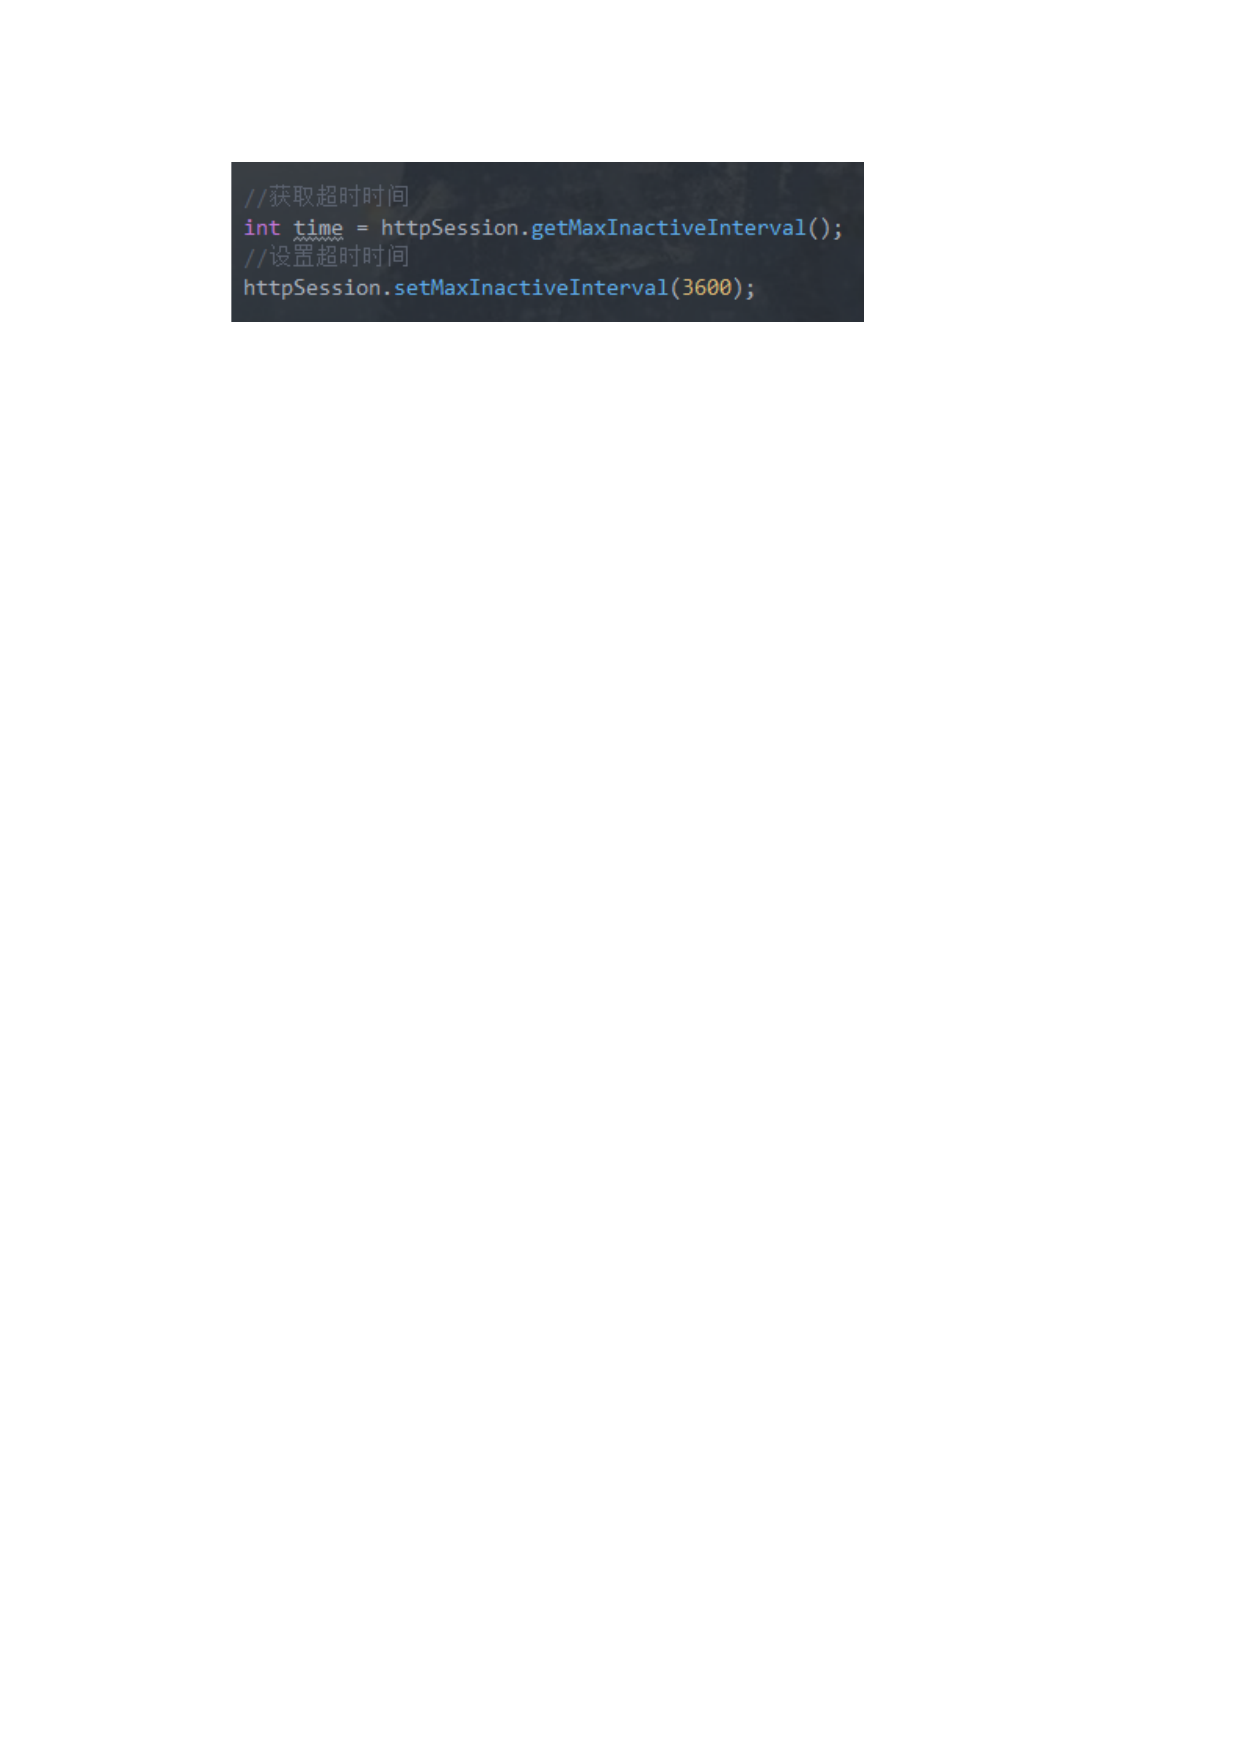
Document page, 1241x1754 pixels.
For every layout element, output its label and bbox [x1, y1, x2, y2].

picture [231, 162, 864, 322]
